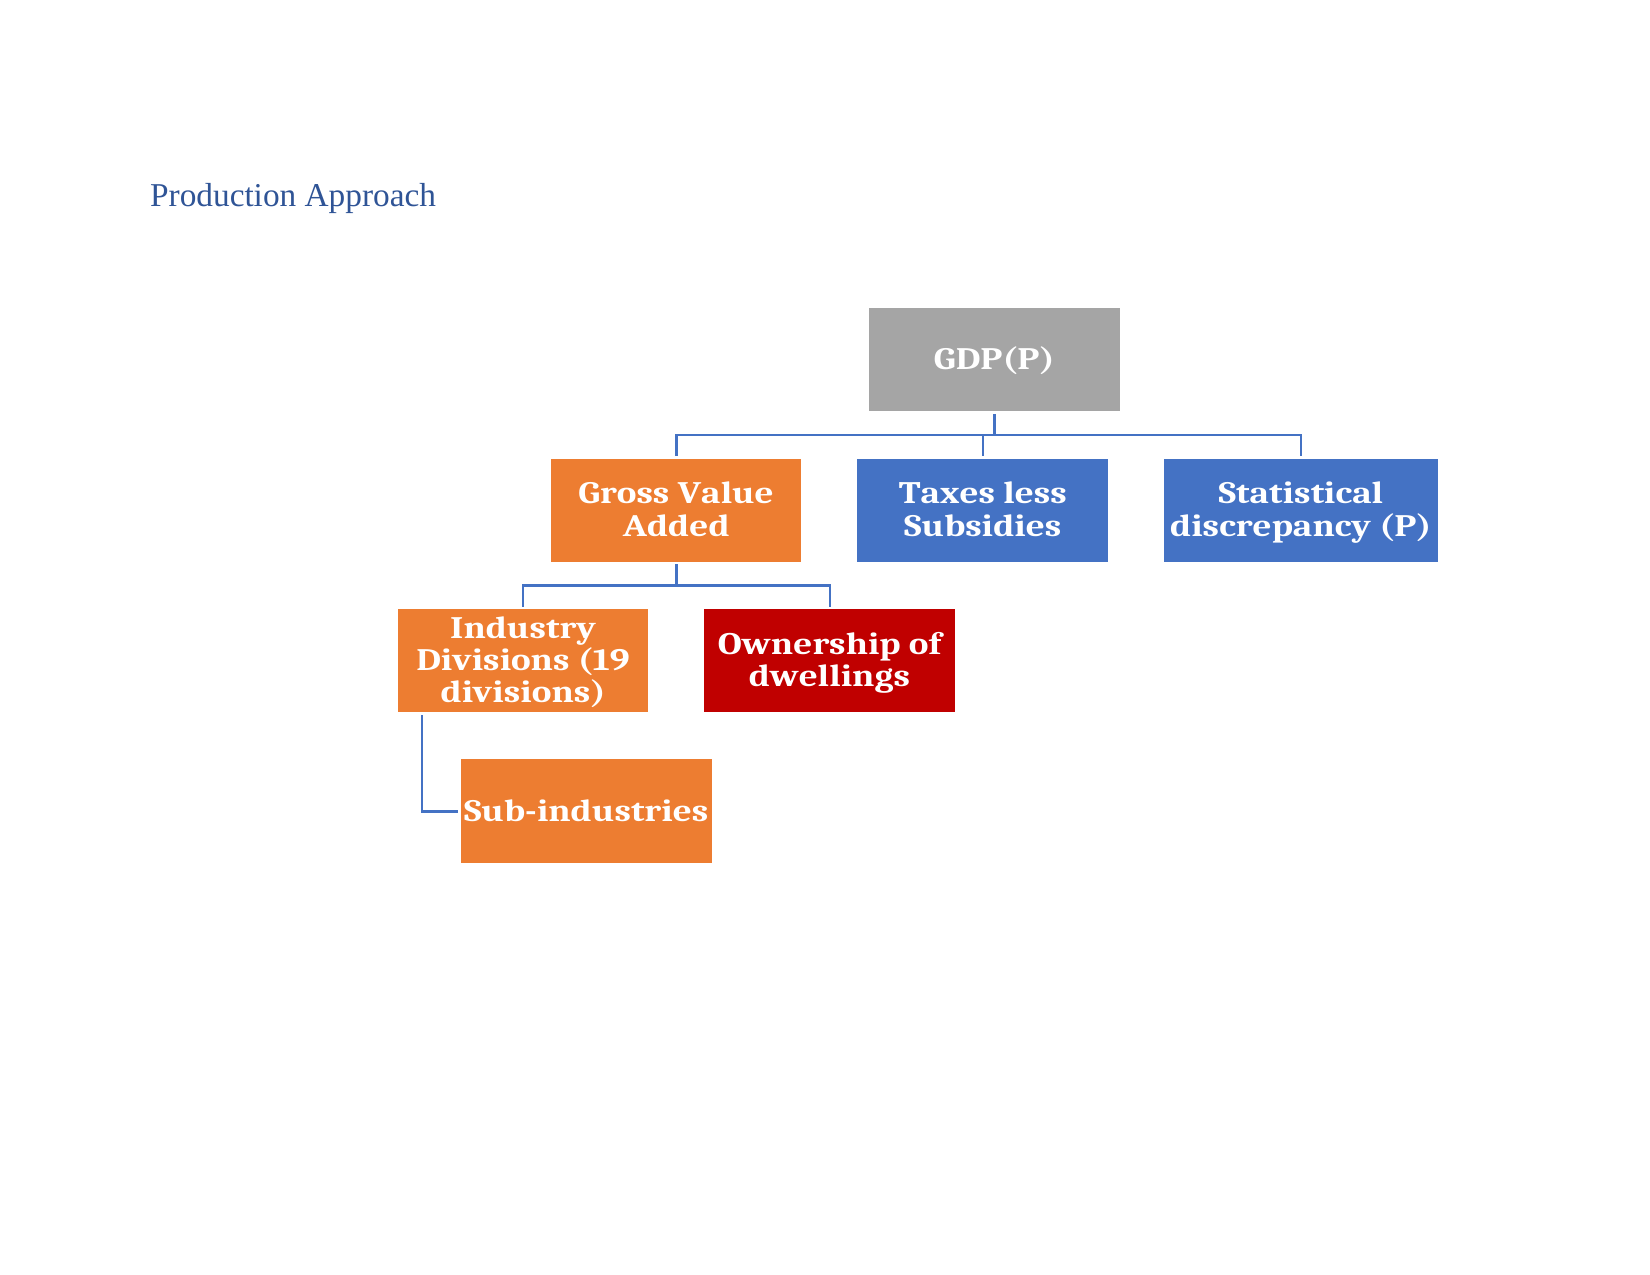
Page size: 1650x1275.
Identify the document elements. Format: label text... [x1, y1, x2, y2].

subtitle Production Approach [150, 175, 1500, 213]
